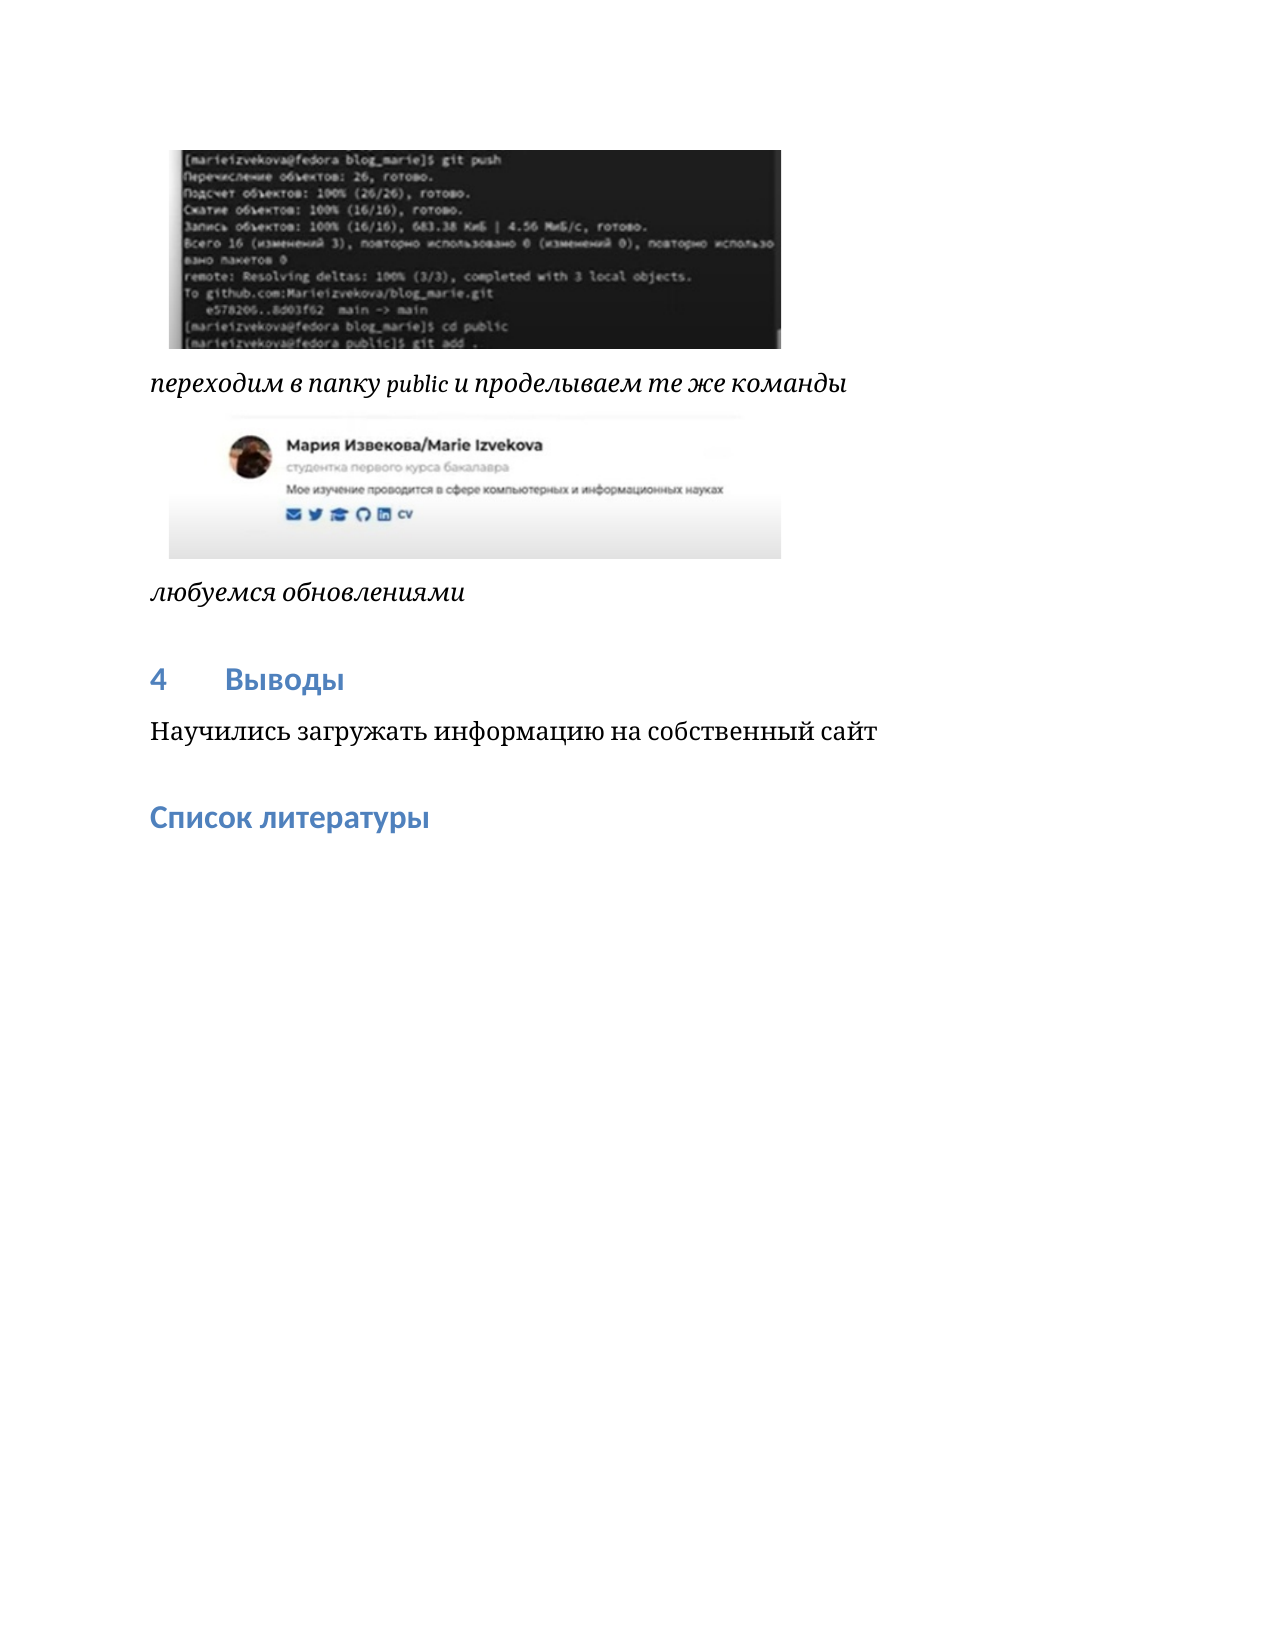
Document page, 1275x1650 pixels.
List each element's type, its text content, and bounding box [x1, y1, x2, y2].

text Научились загружать информацию на собственный сайт [150, 718, 1125, 746]
text переходим в папку public и проделываем те же команды [150, 369, 1125, 398]
subtitle 4 Выводы [150, 658, 1125, 699]
picture [168, 150, 782, 349]
subtitle Список литературы [150, 796, 1125, 837]
picture [168, 410, 782, 559]
text любуемся обновлениями [150, 579, 1125, 608]
